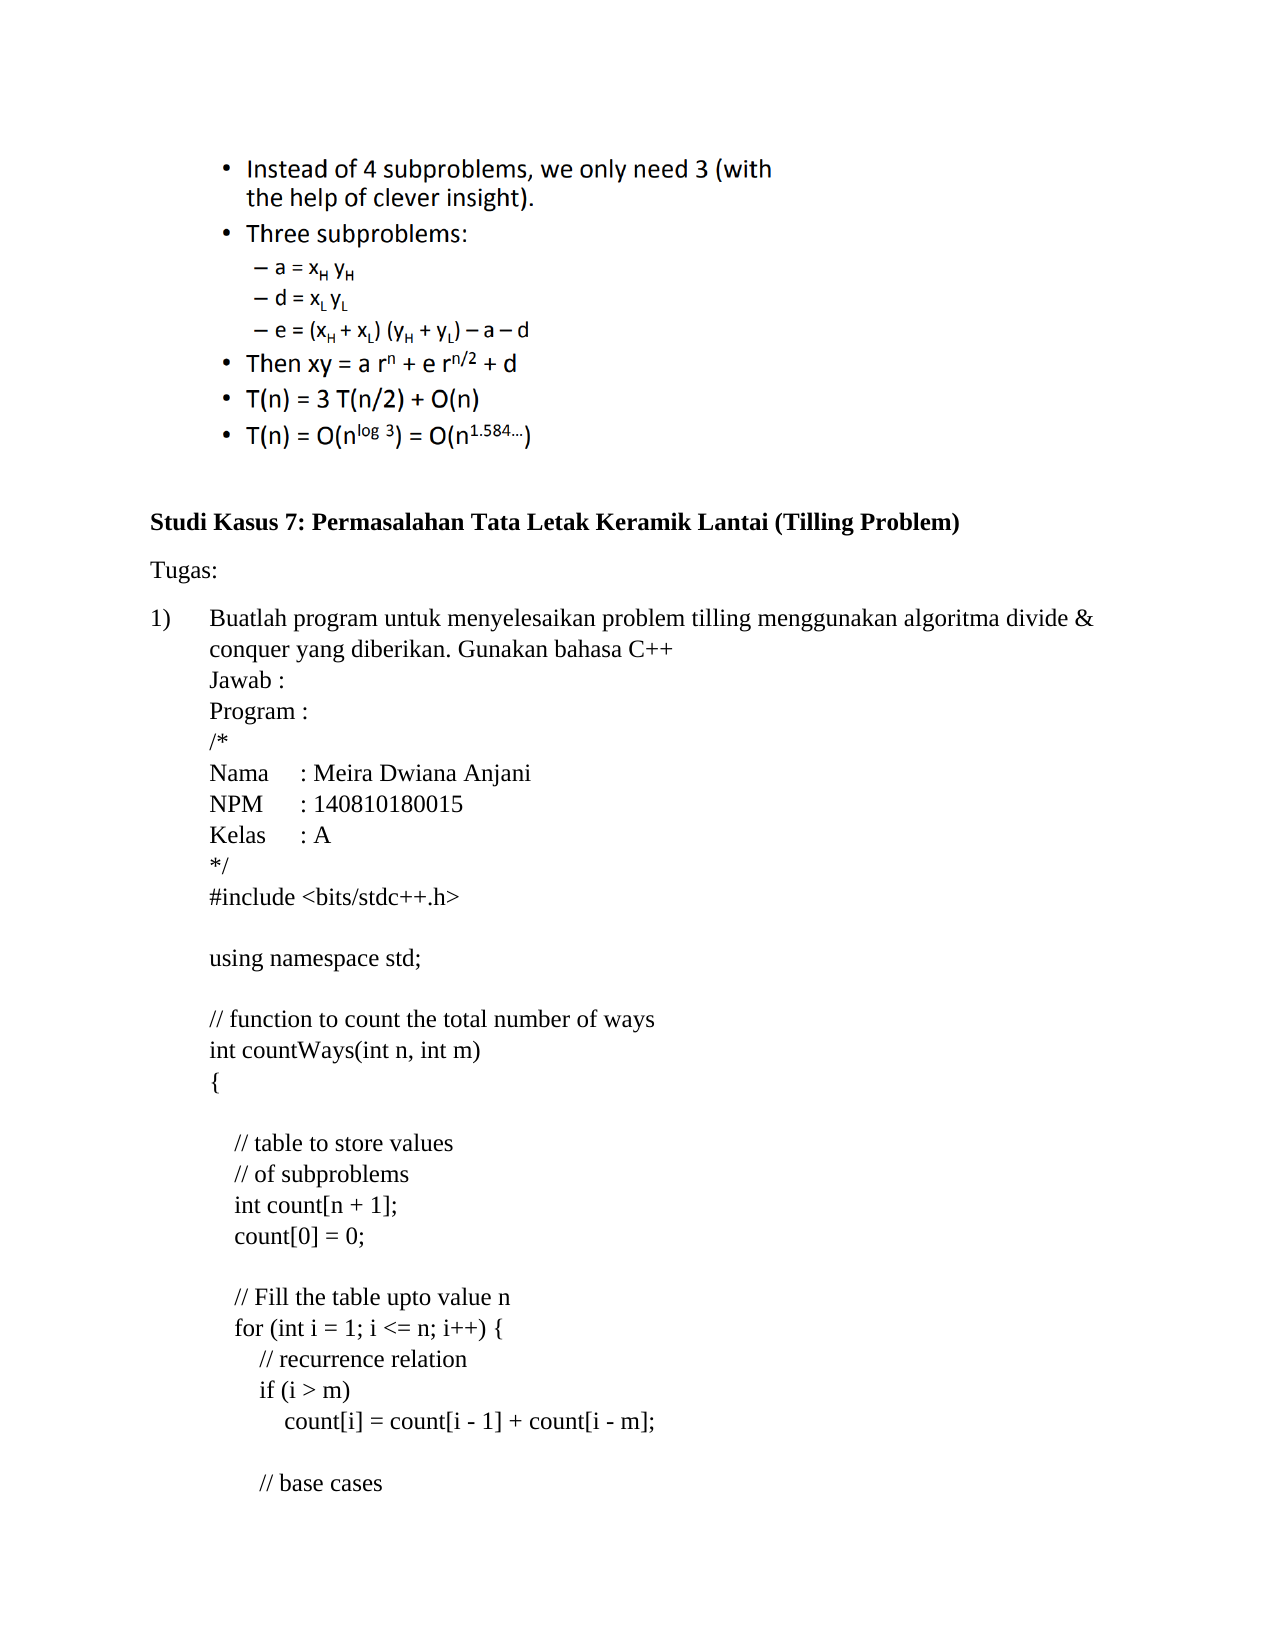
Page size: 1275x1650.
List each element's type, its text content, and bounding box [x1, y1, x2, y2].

list // base cases [209, 1468, 1125, 1496]
list { [209, 1067, 1125, 1095]
list #include <bits/stdc++.h> [209, 882, 1125, 911]
list // table to store values [209, 1128, 1125, 1157]
list // recurrence relation [209, 1344, 1125, 1373]
list count[i] = count[i - 1] + count[i - m]; [209, 1406, 1125, 1435]
list // function to count the total number of ways [209, 1004, 1125, 1033]
text Tugas: [150, 555, 1125, 584]
list Nama : Meira Dwiana Anjani [209, 758, 1125, 787]
list int count[n + 1]; [209, 1190, 1125, 1219]
list Kelas : A [209, 820, 1125, 849]
list using namespace std; [209, 943, 1125, 972]
list int countWays(int n, int m) [209, 1036, 1125, 1064]
list Buatlah program untuk menyelesaikan problem tilling menggunakan algoritma divide & conquer yang diberikan. Gunakan bahasa C++ [150, 603, 1125, 662]
list /* [209, 727, 1125, 756]
text Studi Kasus 7: Permasalahan Tata Letak Keramik Lantai (Tilling Problem) [150, 507, 1125, 536]
picture [209, 150, 777, 458]
list NPM : 140810180015 [209, 789, 1125, 818]
list for (int i = 1; i <= n; i++) { [209, 1313, 1125, 1342]
list if (i > m) [209, 1375, 1125, 1404]
list // Fill the table upto value n [209, 1282, 1125, 1311]
list */ [209, 851, 1125, 880]
list Jawab : [209, 665, 1125, 693]
list count[0] = 0; [209, 1221, 1125, 1250]
list Program : [209, 696, 1125, 724]
list // of subproblems [209, 1159, 1125, 1188]
